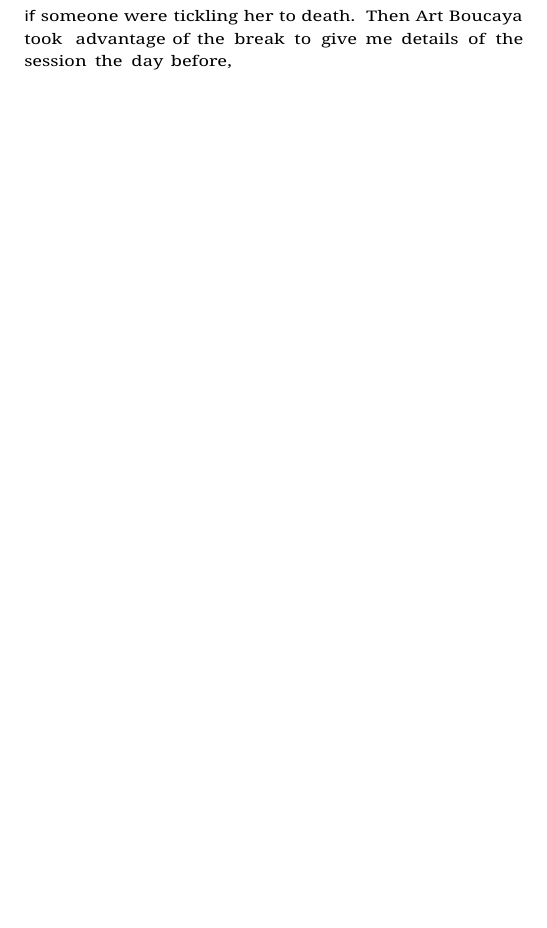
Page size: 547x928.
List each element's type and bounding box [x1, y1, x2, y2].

text [24, 6, 523, 71]
